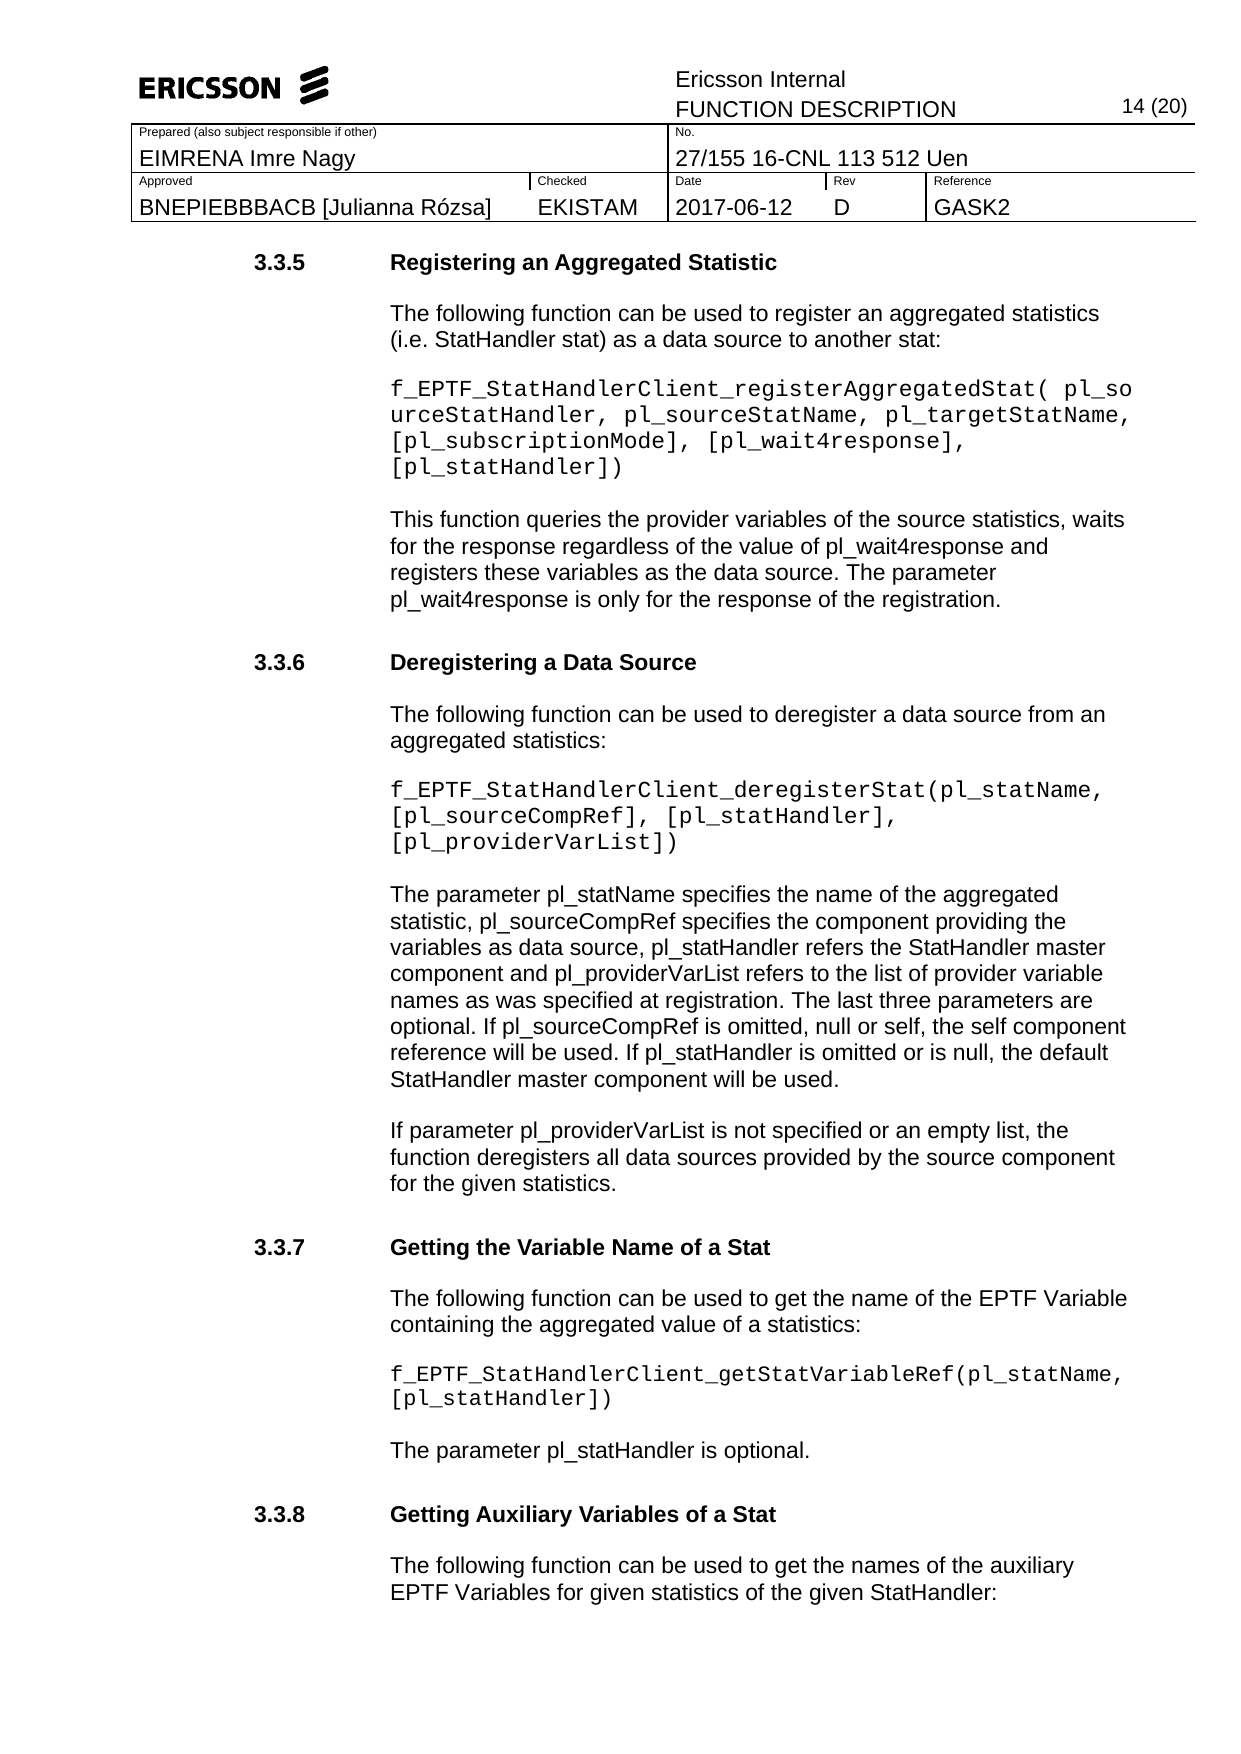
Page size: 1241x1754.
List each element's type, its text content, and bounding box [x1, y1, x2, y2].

text f_EPTF_StatHandlerClient_deregisterStat(pl_statName, [pl_sourceCompRef], [pl_statHandler], [pl_providerVarList]) [390, 778, 1134, 856]
text The following function can be used to deregister a data source from an aggregated statistics: [390, 701, 1134, 753]
text The parameter pl_statName specifies the name of the aggregated statistic, pl_sourceCompRef specifies the component providing the variables as data source, pl_statHandler refers the StatHandler master component and pl_providerVarList refers to the list of provider variable names as was specified at registration. The last three parameters are optional. If pl_sourceCompRef is omitted, null or self, the self component reference will be used. If pl_statHandler is omitted or is null, the default StatHandler master component will be used. [390, 881, 1134, 1092]
subtitle Registering an Aggregated Statistic [254, 249, 1134, 275]
text The parameter pl_statHandler is optional. [390, 1437, 1134, 1464]
text The following function can be used to get the name of the EPTF Variable containing the aggregated value of a statistics: [390, 1285, 1134, 1338]
text This function queries the provider variables of the source statistics, waits for the response regardless of the value of pl_wait4response and registers these variables as the data source. The parameter pl_wait4response is only for the response of the registration. [390, 506, 1134, 612]
text f_EPTF_StatHandlerClient_registerAggregatedStat( pl_sourceStatHandler, pl_sourceStatName, pl_targetStatName, [pl_subscriptionMode], [pl_wait4response], [pl_statHandler]) [390, 378, 1134, 481]
subtitle Getting Auxiliary Variables of a Stat [254, 1501, 1134, 1527]
subtitle Deregistering a Data Source [254, 649, 1134, 676]
text If parameter pl_providerVarList is not specified or an empty list, the function deregisters all data sources provided by the source component for the given statistics. [390, 1117, 1134, 1196]
text The following function can be used to get the names of the auxiliary EPTF Variables for given statistics of the given StatHandler: [390, 1552, 1134, 1605]
text f_EPTF_StatHandlerClient_getStatVariableRef(pl_statName, [pl_statHandler]) [390, 1363, 1134, 1412]
picture [138, 66, 329, 105]
text The following function can be used to register an aggregated statistics (i.e. StatHandler stat) as a data source to another stat: [390, 300, 1134, 353]
subtitle Getting the Variable Name of a Stat [254, 1234, 1134, 1260]
